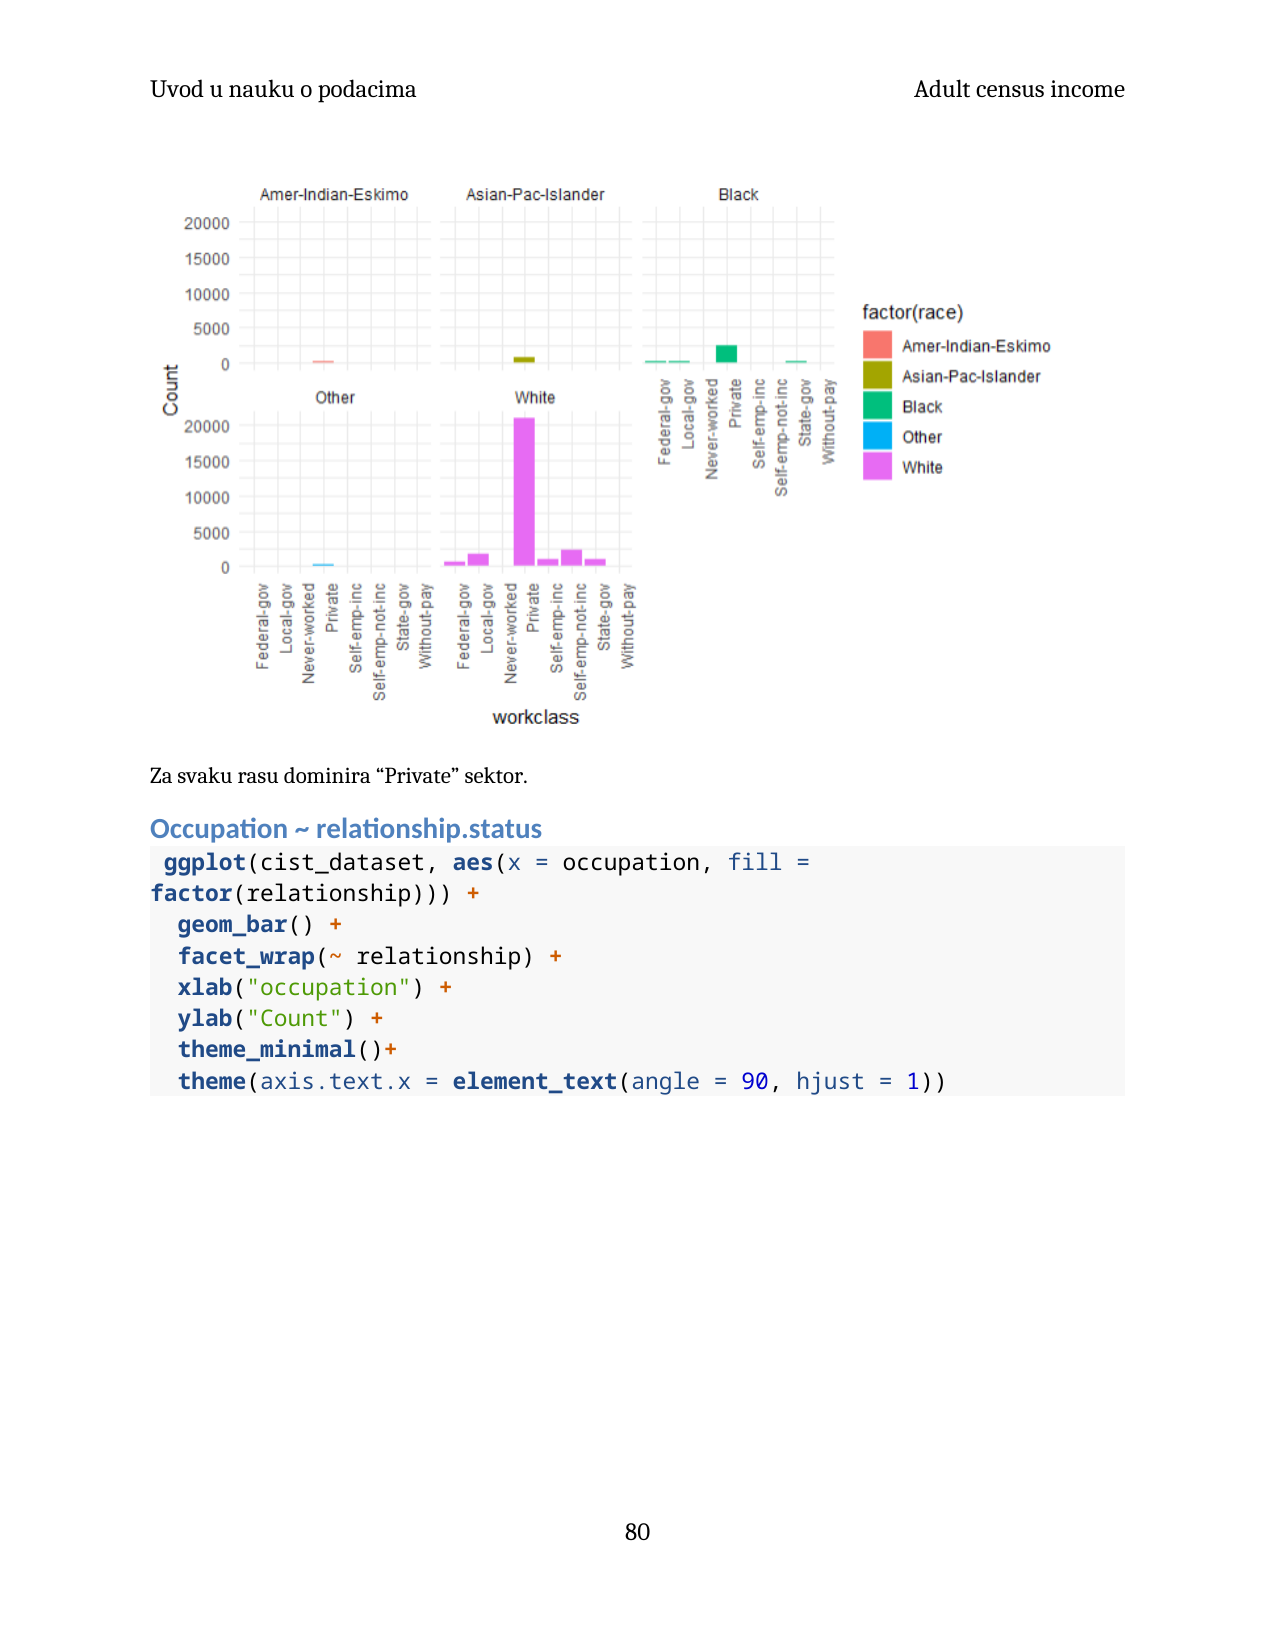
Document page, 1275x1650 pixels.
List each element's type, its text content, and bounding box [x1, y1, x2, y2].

picture [150, 150, 1125, 745]
text ggplot(cist_dataset, aes(x = occupation, fill = factor(relationship))) + geom_bar() + facet_wrap(~ relationship) + xlab("occupation") + ylab("Count") + theme_minimal()+ theme(axis.text.x = element_text(angle = 90, hjust = 1)) [150, 846, 1125, 1096]
text Za svaku rasu dominira “Private” sektor. [150, 763, 1125, 789]
subtitle Occupation ~ relationship.status [150, 810, 1125, 846]
